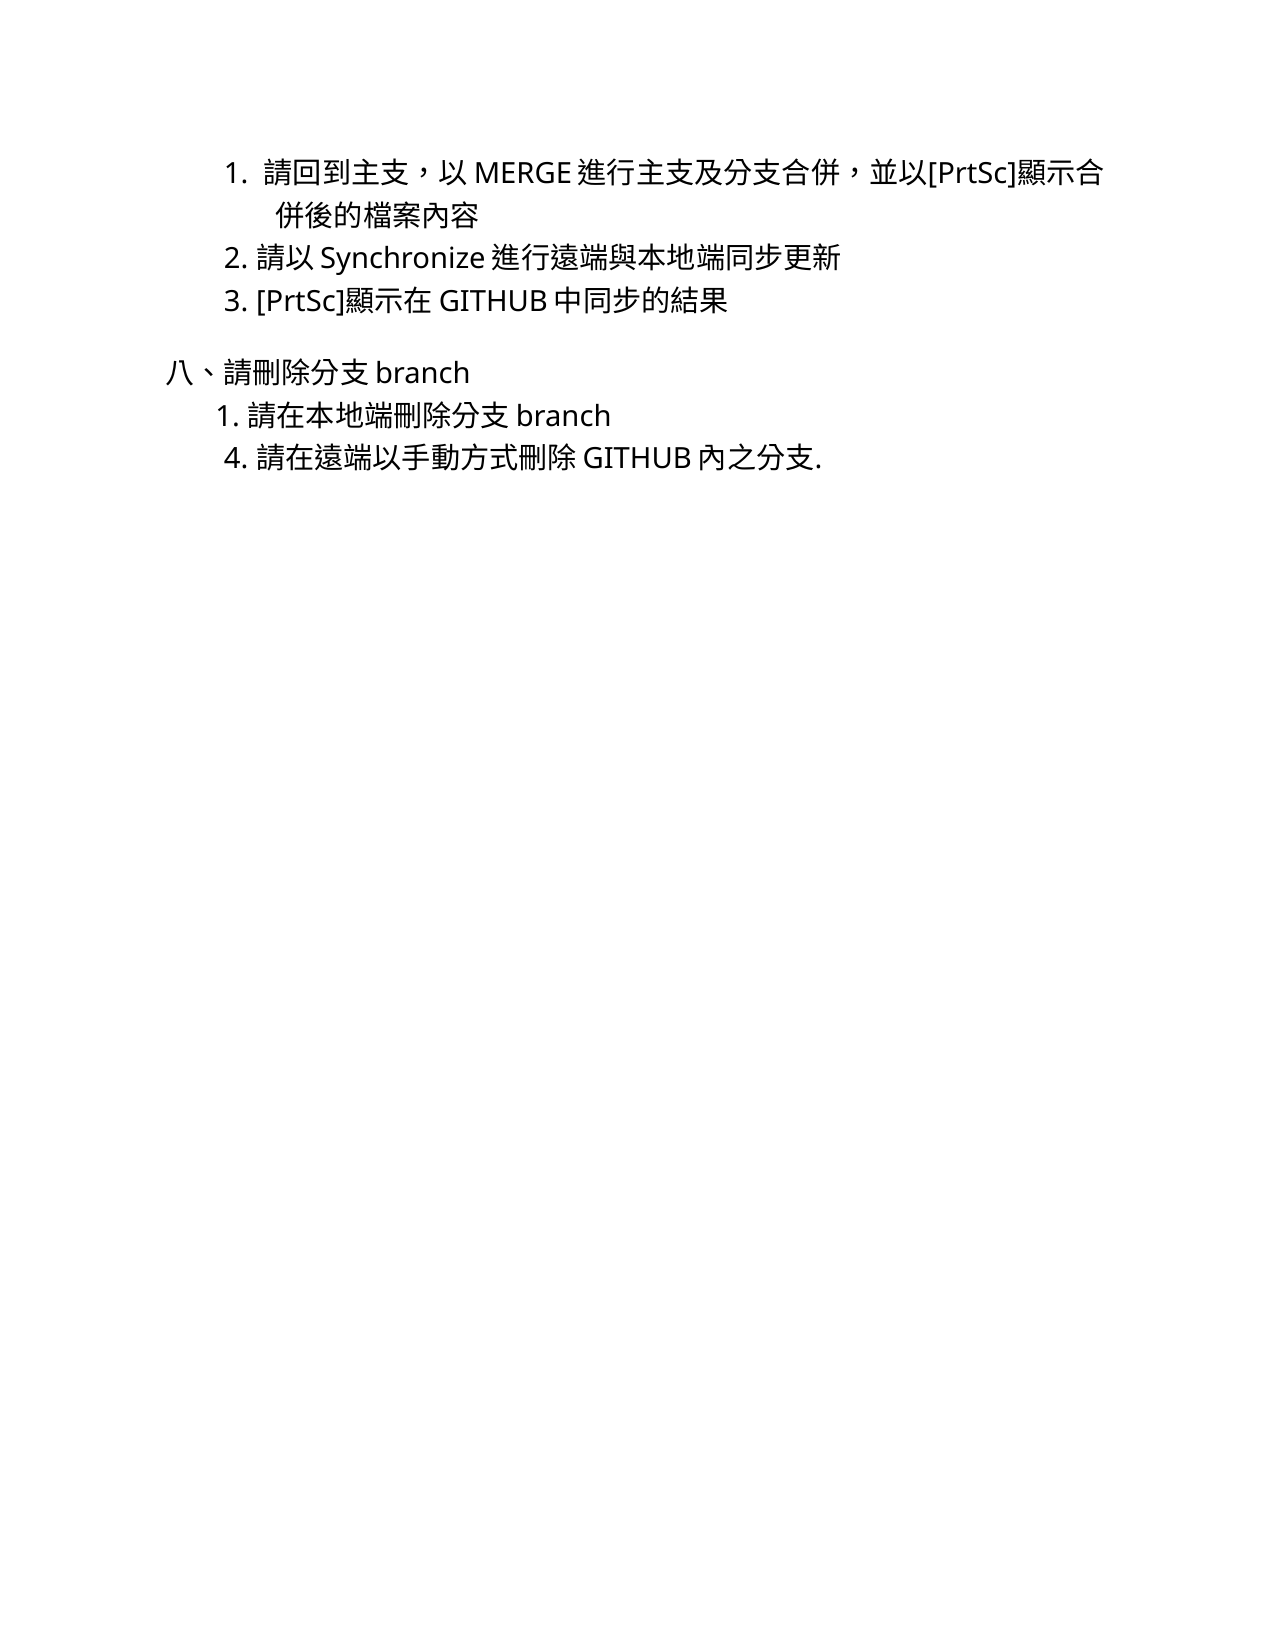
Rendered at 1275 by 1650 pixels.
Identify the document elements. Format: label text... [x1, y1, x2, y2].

text 2. 請以Synchronize進行遠端與本地端同步更新 [224, 235, 1125, 277]
text 1. 請在本地端刪除分支branch [179, 392, 1125, 435]
text 八、請刪除分支branch [165, 350, 1125, 392]
text 1. 請回到主支，以MERGE進行主支及分支合併，並以[PrtSc]顯示合併後的檔案內容 [224, 150, 1125, 235]
text 4. 請在遠端以手動方式刪除GITHUB內之分支. [224, 435, 1125, 477]
text 3. [PrtSc]顯示在GITHUB中同步的結果 [224, 277, 1125, 319]
